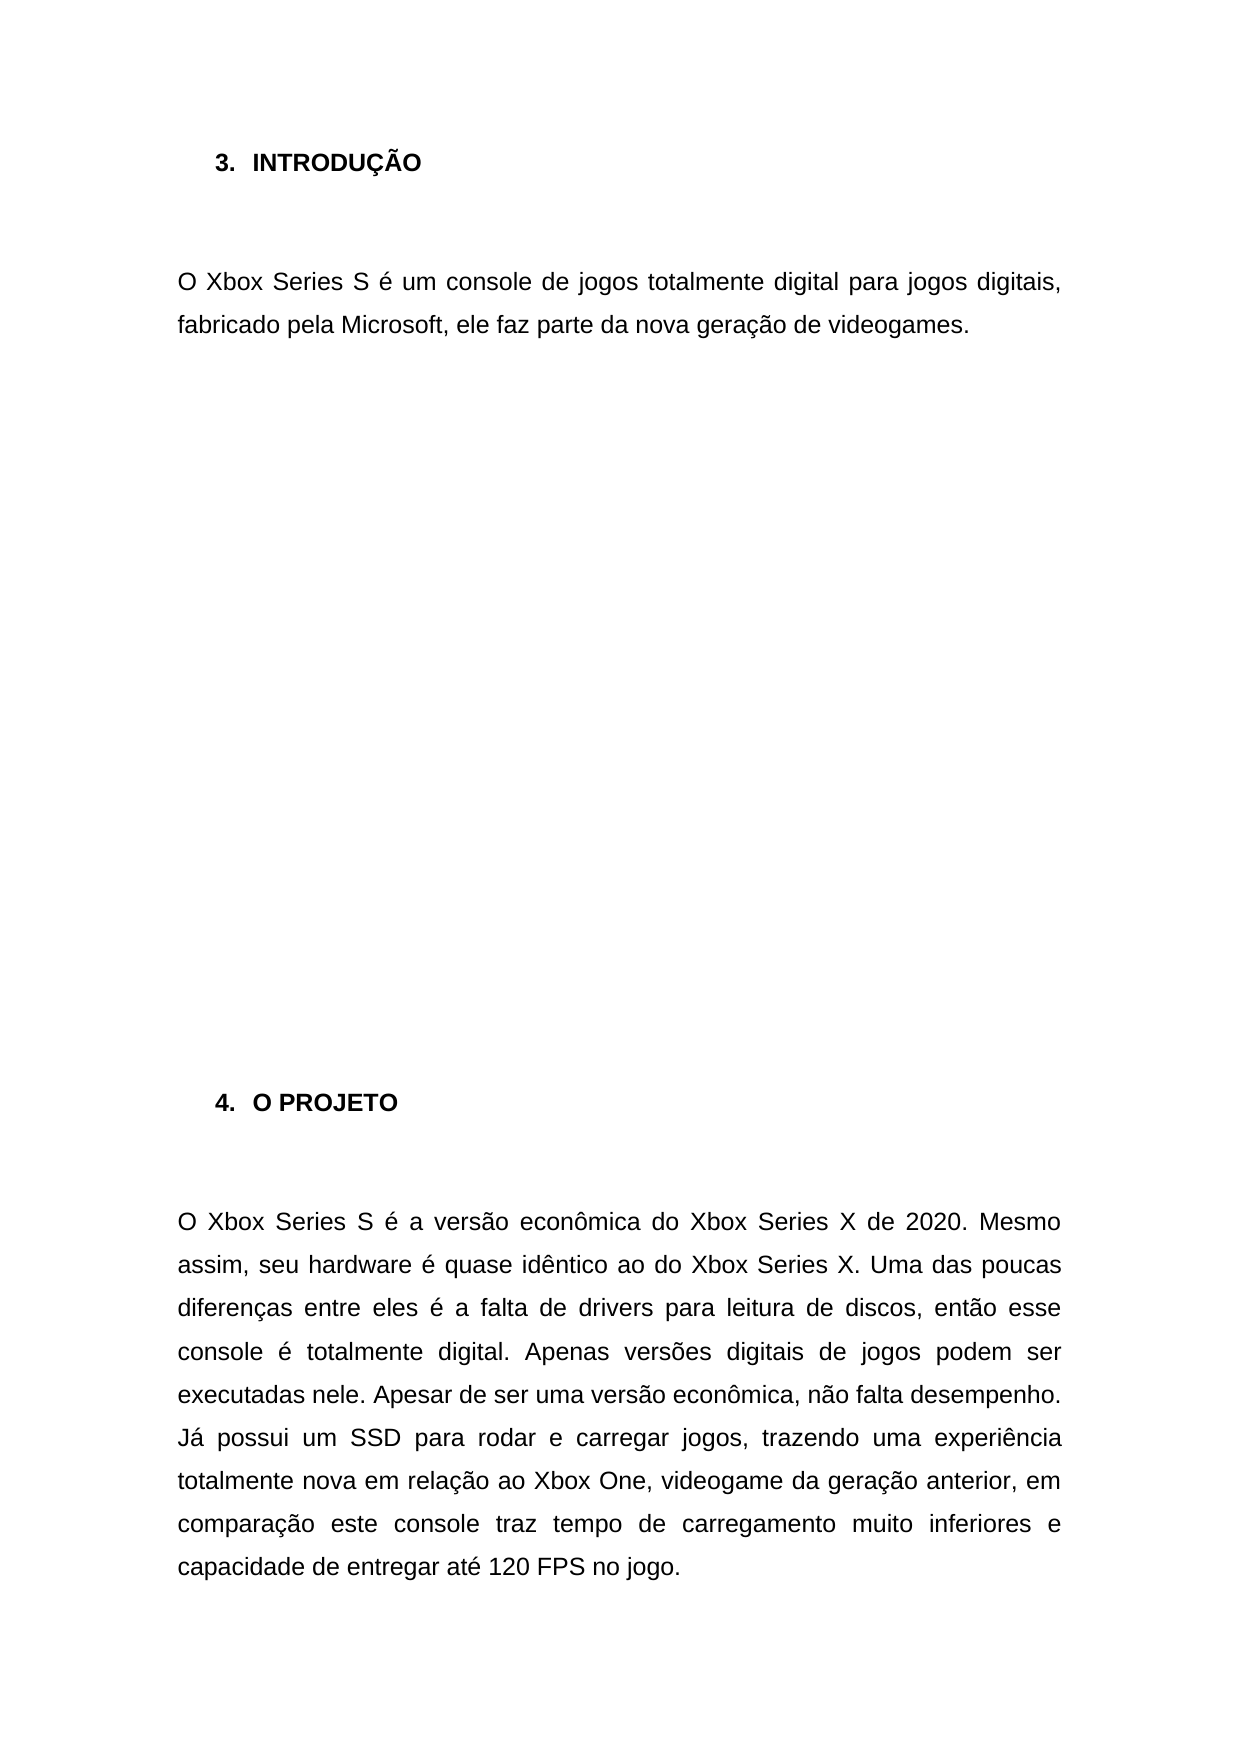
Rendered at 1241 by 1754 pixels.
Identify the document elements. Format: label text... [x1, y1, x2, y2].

text O Xbox Series S é um console de jogos totalmente digital para jogos digitais, fabricado pela Microsoft, ele faz parte da nova geração de videogames. [177, 267, 1063, 339]
subtitle INTRODUÇÃO [215, 148, 1063, 176]
subtitle O PROJETO [215, 1088, 1063, 1116]
text O Xbox Series S é a versão econômica do Xbox Series X de 2020. Mesmo assim, seu hardware é quase idêntico ao do Xbox Series X. Uma das poucas diferenças entre eles é a falta de drivers para leitura de discos, então esse console é totalmente digital. Apenas versões digitais de jogos podem ser executadas nele. Apesar de ser uma versão econômica, não falta desempenho. Já possui um SSD para rodar e carregar jogos, trazendo uma experiência totalmente nova em relação ao Xbox One, videogame da geração anterior, em comparação este console traz tempo de carregamento muito inferiores e capacidade de entregar até 120 FPS no jogo. [177, 1207, 1063, 1581]
